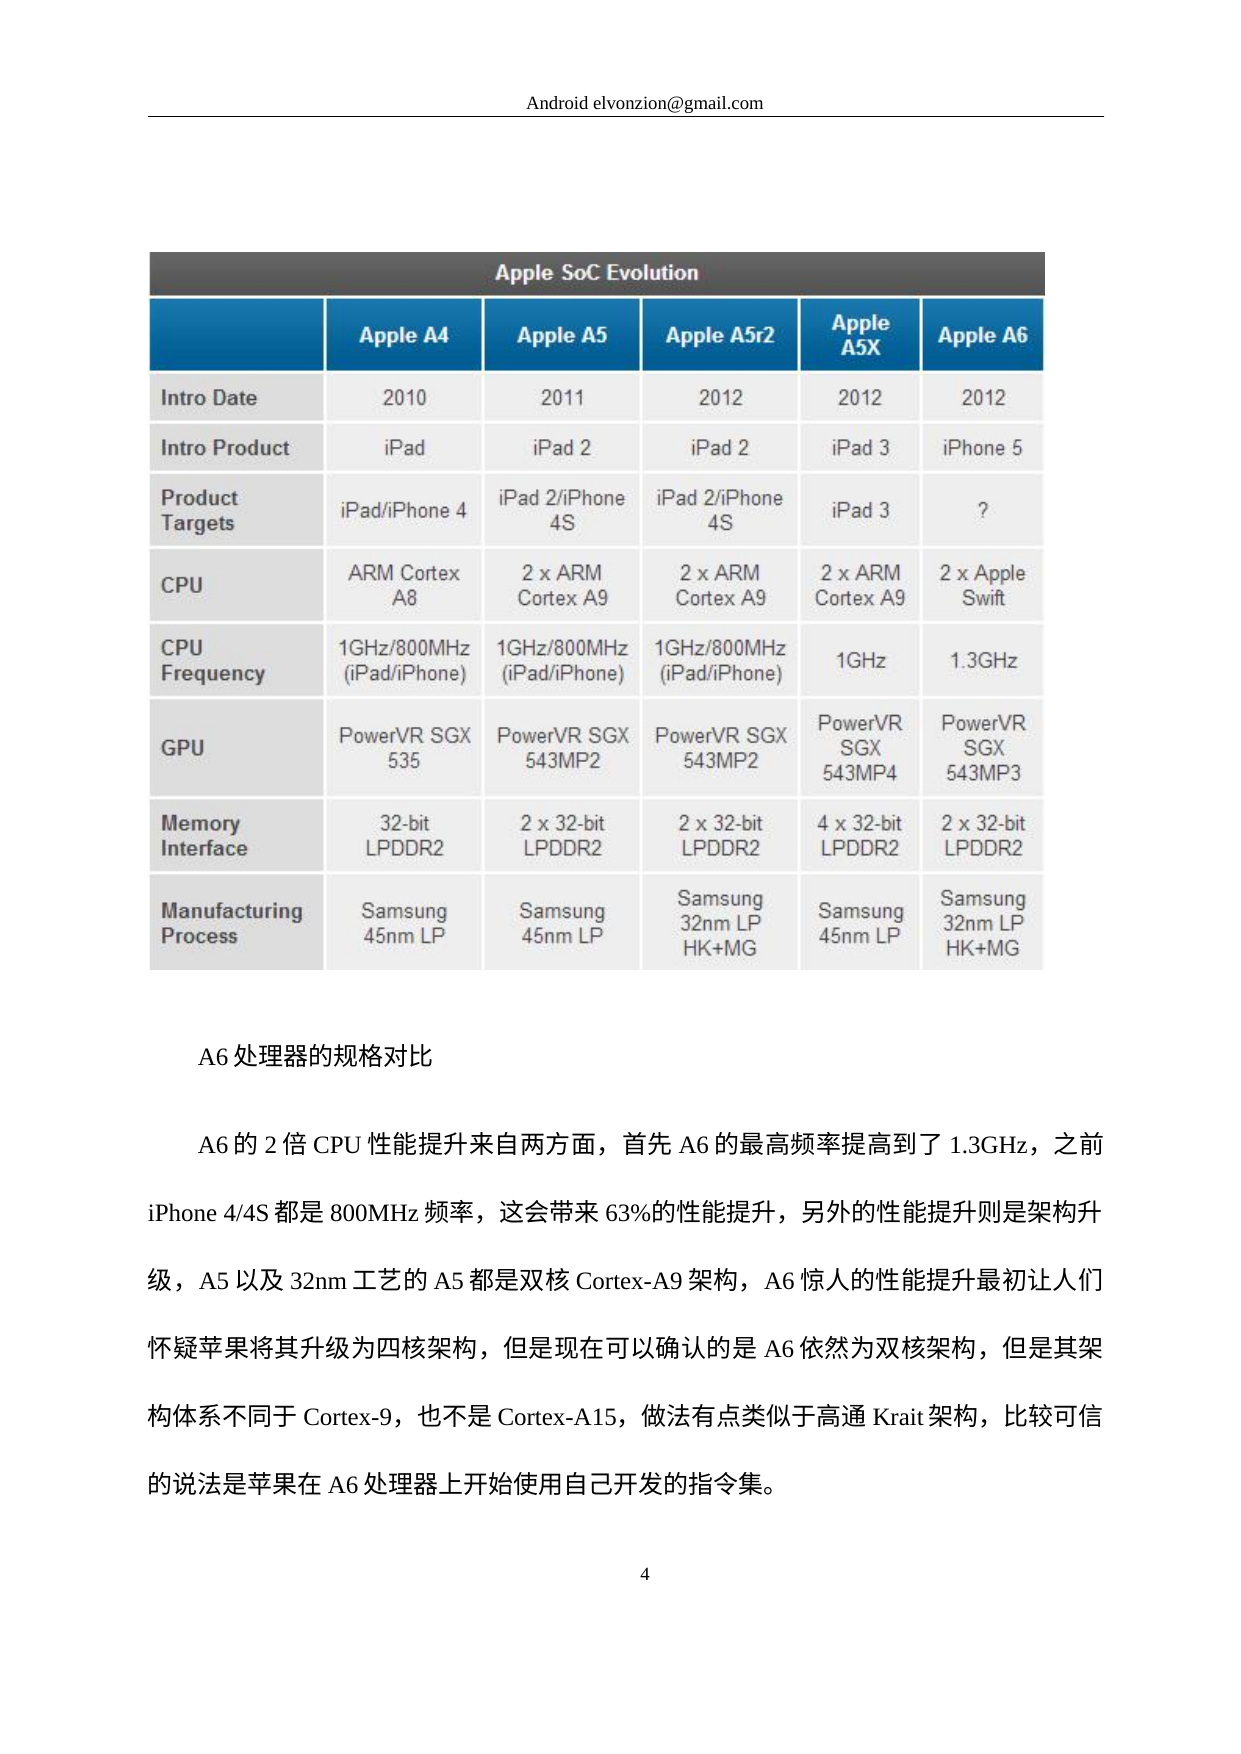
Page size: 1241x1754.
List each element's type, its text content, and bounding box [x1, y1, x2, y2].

picture [147, 252, 1045, 970]
text A6的2倍CPU性能提升来自两方面，首先A6的最高频率提高到了1.3GHz，之前iPhone 4/4S都是800MHz频率，这会带来63%的性能提升，另外的性能提升则是架构升级，A5以及32nm工艺的A5都是双核Cortex-A9架构，A6惊人的性能提升最初让人们怀疑苹果将其升级为四核架构，但是现在可以确认的是A6依然为双核架构，但是其架构体系不同于Cortex-9，也不是Cortex-A15，做法有点类似于高通Krait架构，比较可信的说法是苹果在A6处理器上开始使用自己开发的指令集。 [148, 1109, 1104, 1517]
text A6处理器的规格对比 [148, 1020, 1104, 1088]
